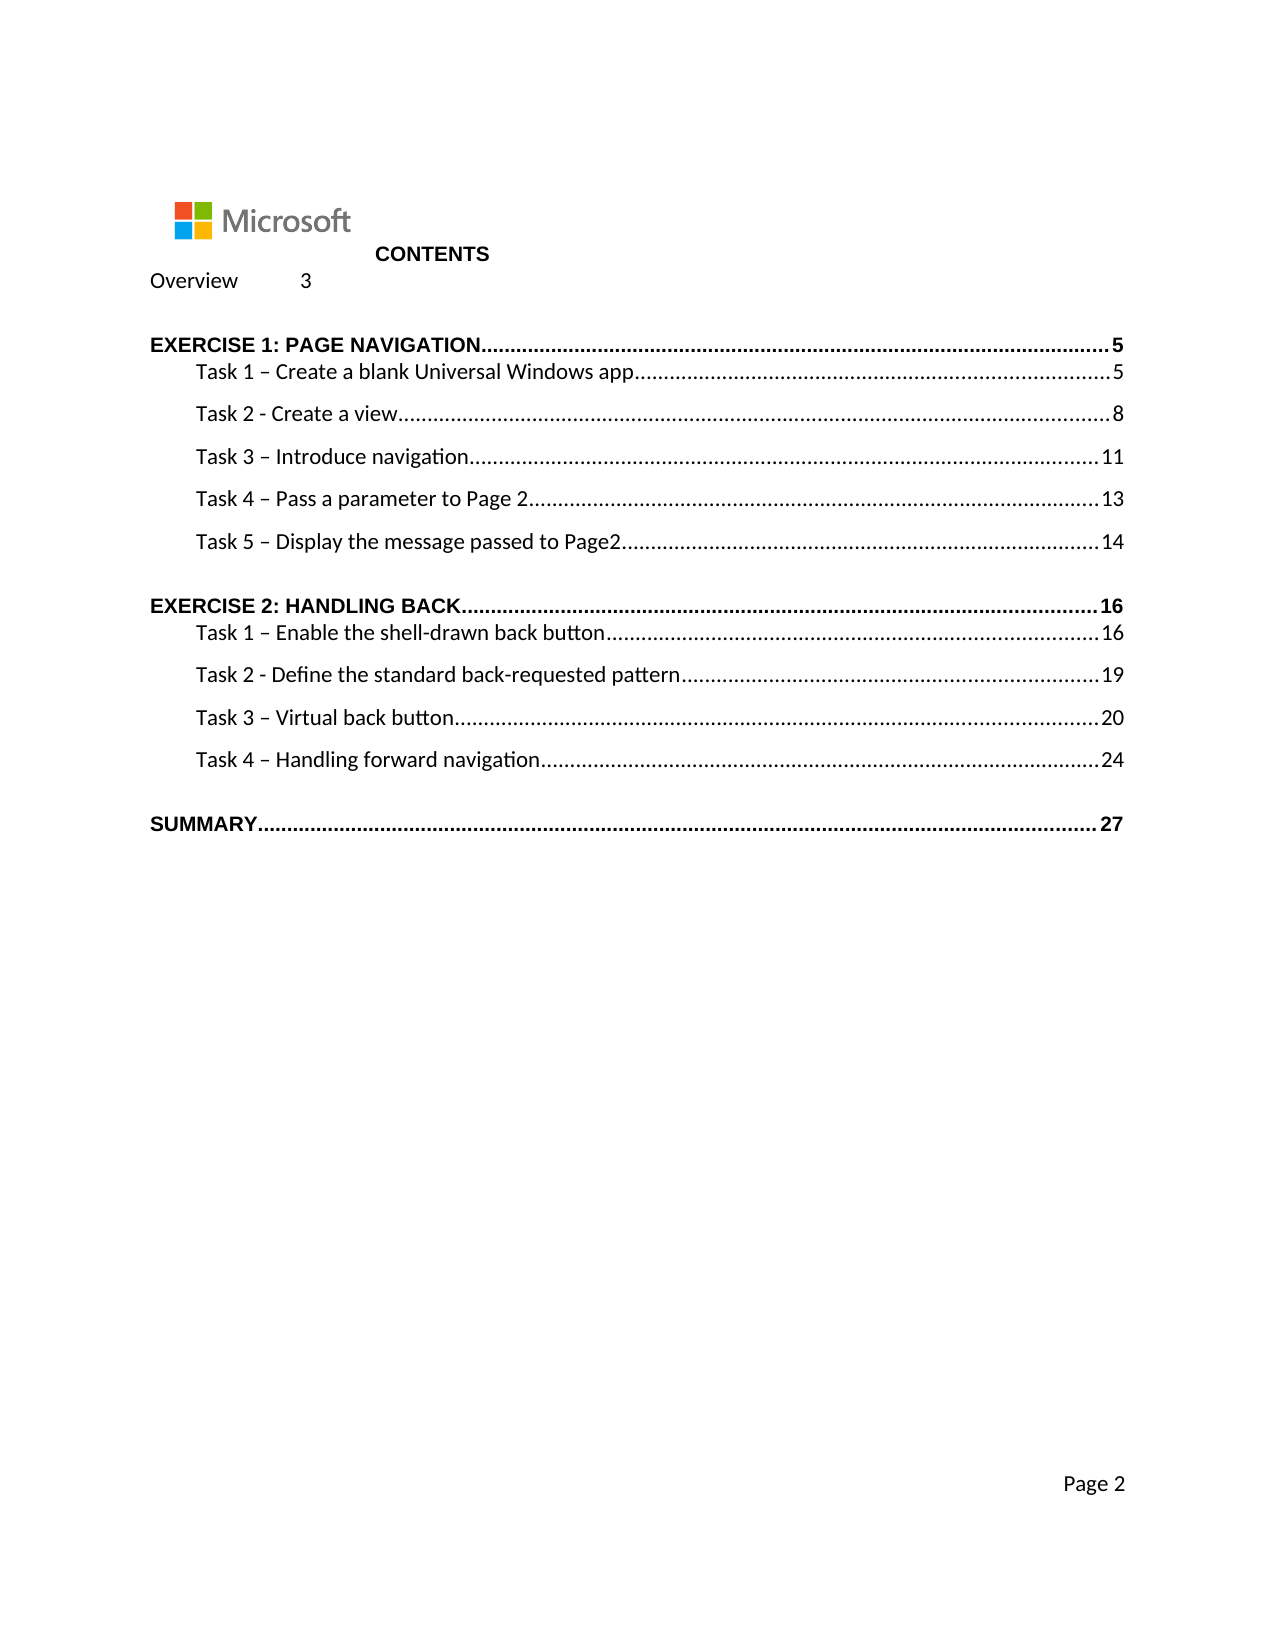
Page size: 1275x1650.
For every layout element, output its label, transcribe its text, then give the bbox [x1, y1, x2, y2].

text Contents [150, 179, 1125, 266]
picture [150, 179, 375, 262]
